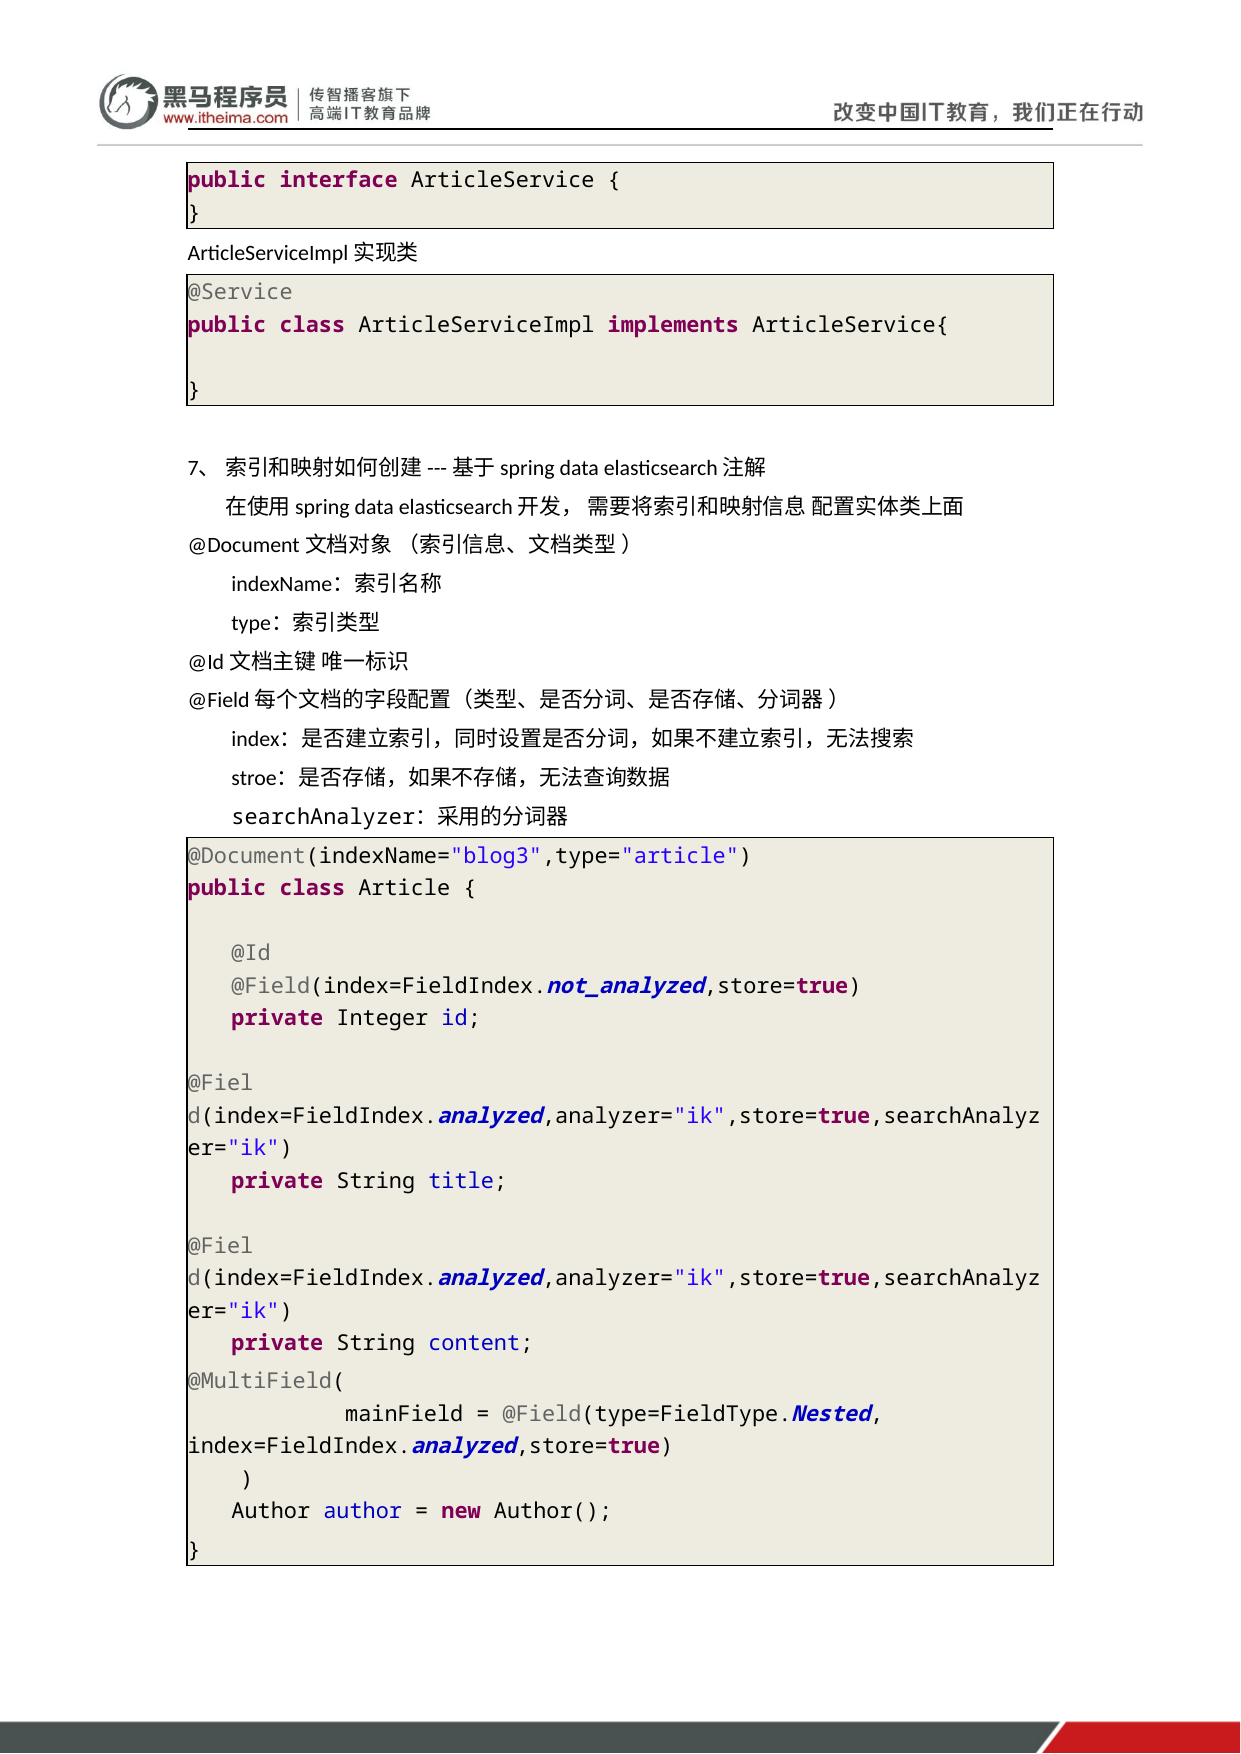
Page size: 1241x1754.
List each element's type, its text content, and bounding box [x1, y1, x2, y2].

text type：索引类型 [187, 604, 1053, 637]
text private String title; [188, 1163, 1053, 1196]
text indexName：索引名称 [187, 566, 1053, 598]
text @Id [188, 936, 1053, 968]
text } [188, 1532, 1053, 1565]
text @MultiField( [188, 1363, 1053, 1397]
picture [0, 3, 1241, 153]
text @Document(indexName="blog3",type="article") [188, 838, 1053, 871]
text @Field 每个文档的字段配置（类型、是否分词、是否存储、分词器 ） [187, 682, 1053, 714]
text stroe：是否存储，如果不存储，无法查询数据 [187, 759, 1053, 792]
text @Field(index=FieldIndex.analyzed,analyzer="ik",store=true,searchAnalyzer="ik") [188, 1196, 1053, 1326]
text @Field(index=FieldIndex.analyzed,analyzer="ik",store=true,searchAnalyzer="ik") [188, 1033, 1053, 1163]
list } [188, 194, 1053, 228]
text Author author = new Author(); [188, 1494, 1053, 1527]
text @Id 文档主键 唯一标识 [187, 643, 1053, 676]
text private String content; [188, 1326, 1053, 1358]
text mainField = @Field(type=FieldType.Nested, index=FieldIndex.analyzed,store=true) [188, 1397, 1053, 1462]
text public class Article { [188, 871, 1053, 903]
text } [188, 371, 1053, 405]
list 索引和映射如何创建 --- 基于spring data elasticsearch注解 [187, 449, 1053, 482]
text @Service [188, 275, 1053, 307]
text index：是否建立索引，同时设置是否分词，如果不建立索引，无法搜索 [187, 721, 1053, 753]
text public interface ArticleService { [188, 163, 1053, 194]
text ) [188, 1462, 1053, 1494]
text private Integer id; [188, 1001, 1053, 1033]
text public class ArticleServiceImpl implements ArticleService{ [188, 307, 1053, 340]
text 在使用spring data elasticsearch开发， 需要将索引和映射信息 配置实体类上面 [225, 488, 1053, 521]
text searchAnalyzer：采用的分词器 [187, 798, 1053, 831]
text @Document 文档对象 （索引信息、文档类型 ） [187, 527, 1053, 559]
text ArticleServiceImpl实现类 [187, 235, 1053, 267]
text @Field(index=FieldIndex.not_analyzed,store=true) [188, 968, 1053, 1001]
picture [0, 1662, 1241, 1753]
